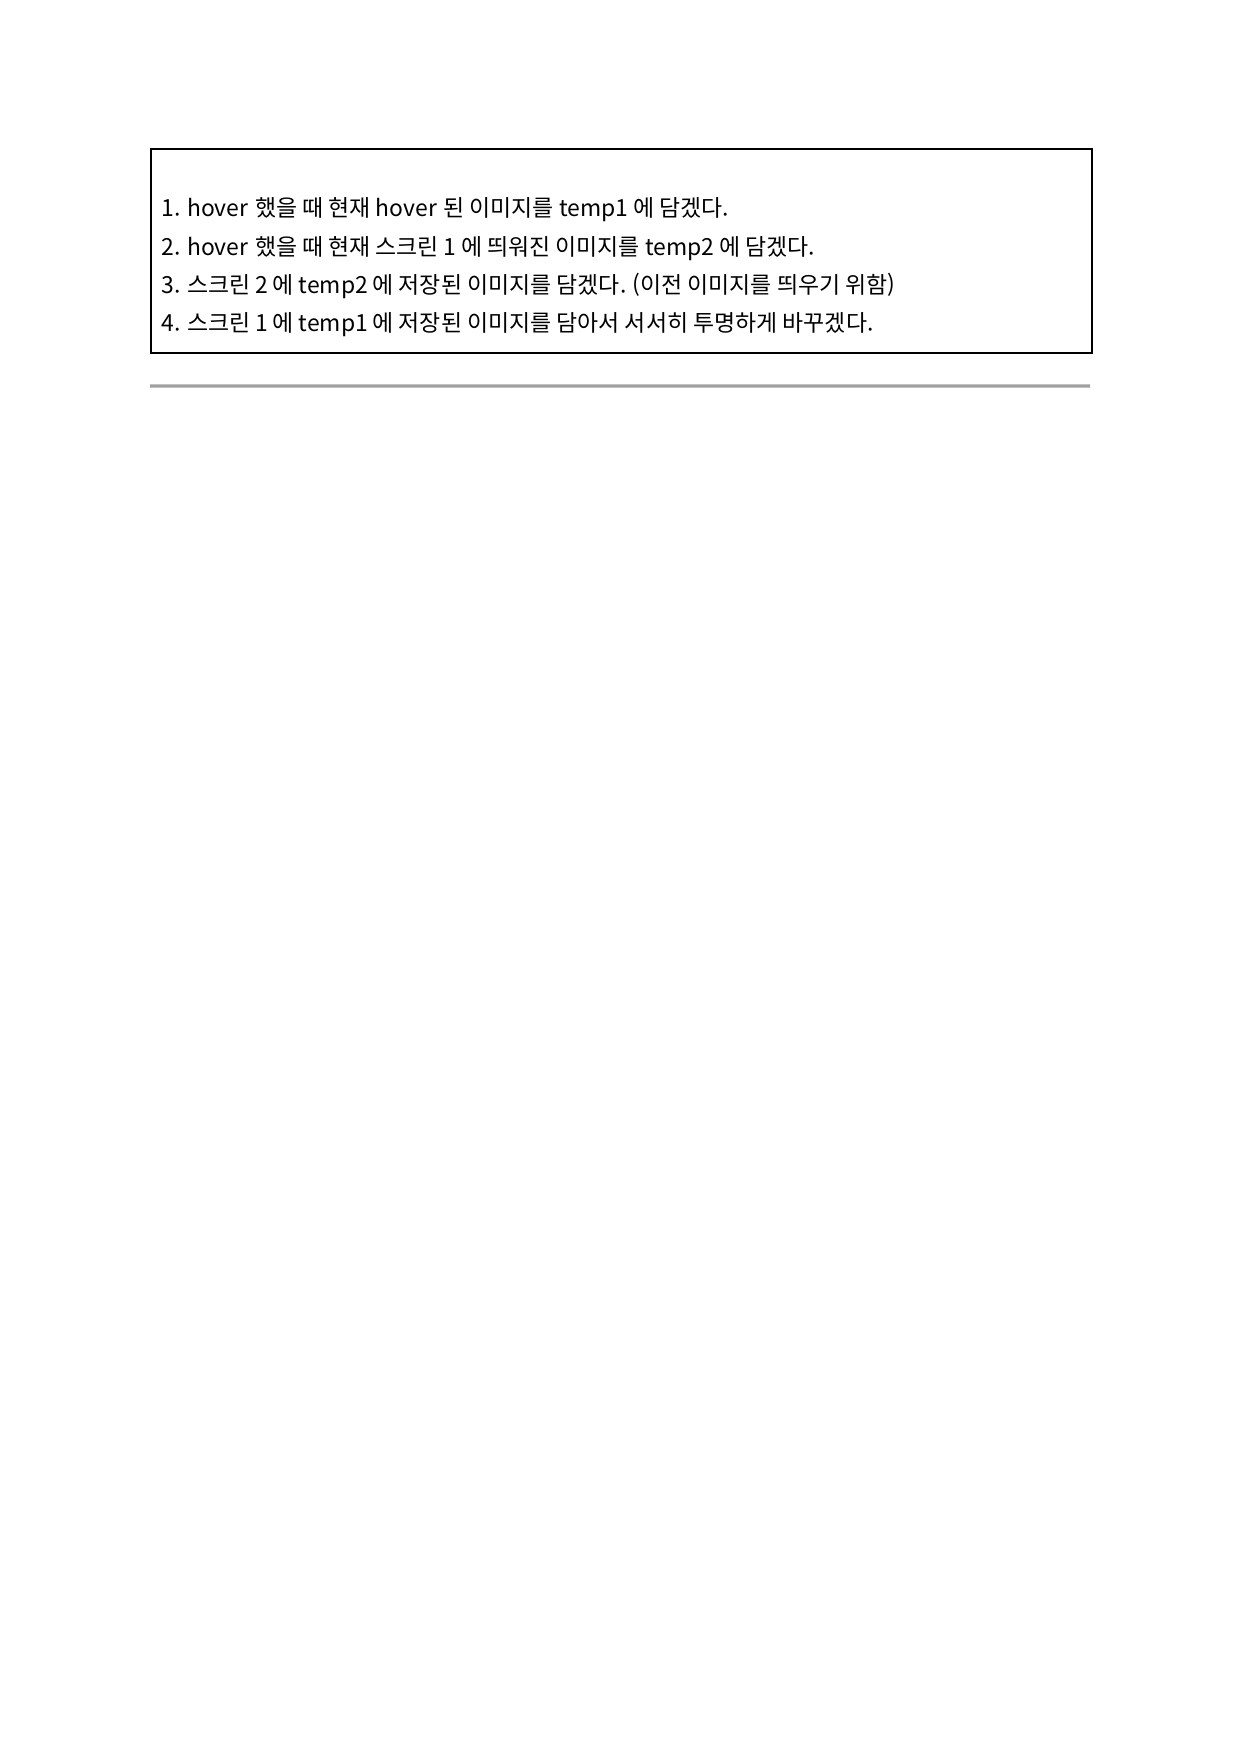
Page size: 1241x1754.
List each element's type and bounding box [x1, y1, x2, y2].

table_cell [152, 150, 1091, 352]
